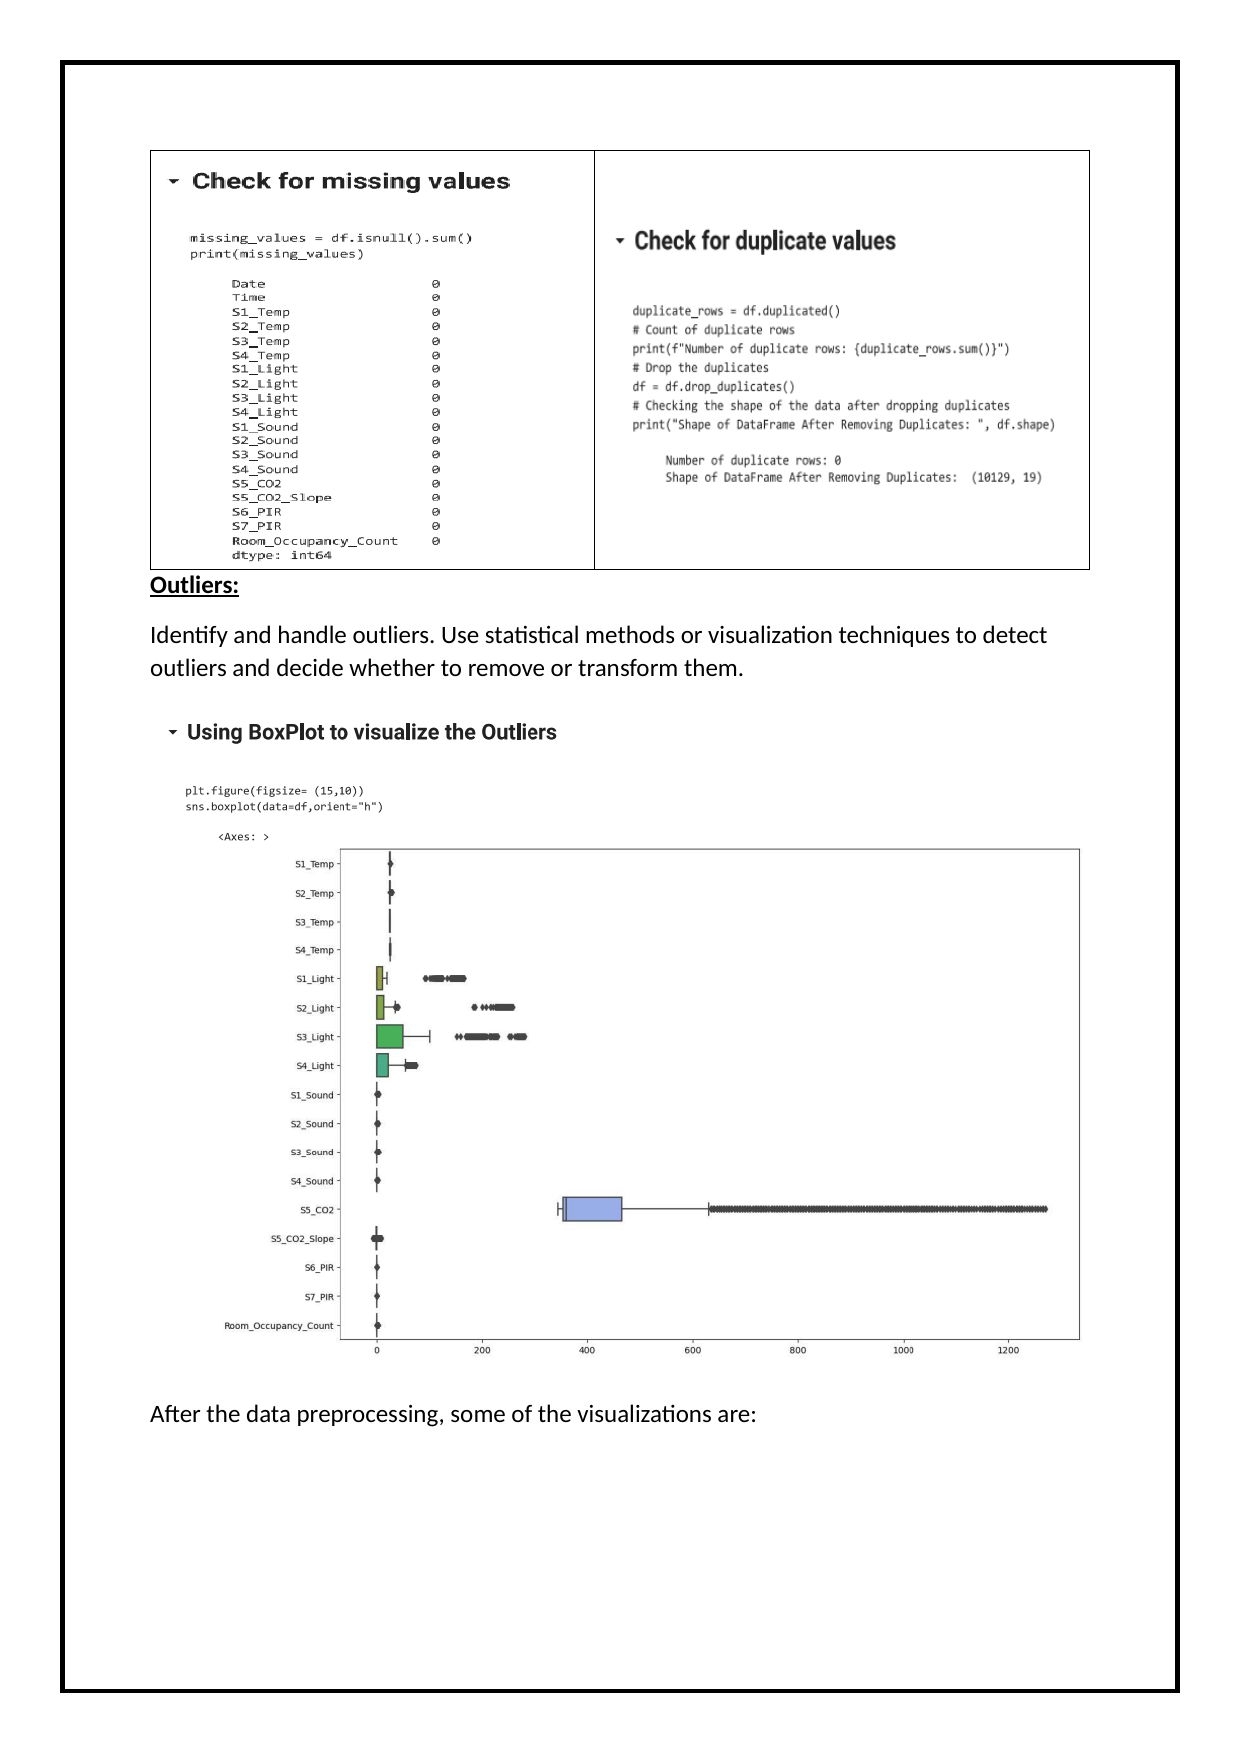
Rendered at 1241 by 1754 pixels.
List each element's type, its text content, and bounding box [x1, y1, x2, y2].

table_header [595, 151, 1089, 568]
text After the data preprocessing, some of the visualizations are: [150, 1398, 1090, 1429]
text Outliers: [150, 570, 1090, 600]
picture [605, 212, 1078, 513]
table_header [151, 151, 594, 568]
text Identify and handle outliers. Use statistical methods or visualization techniques to detect outliers and decide whether to remove or transform them. [150, 619, 1090, 682]
picture [160, 159, 527, 569]
picture [150, 701, 1100, 1380]
